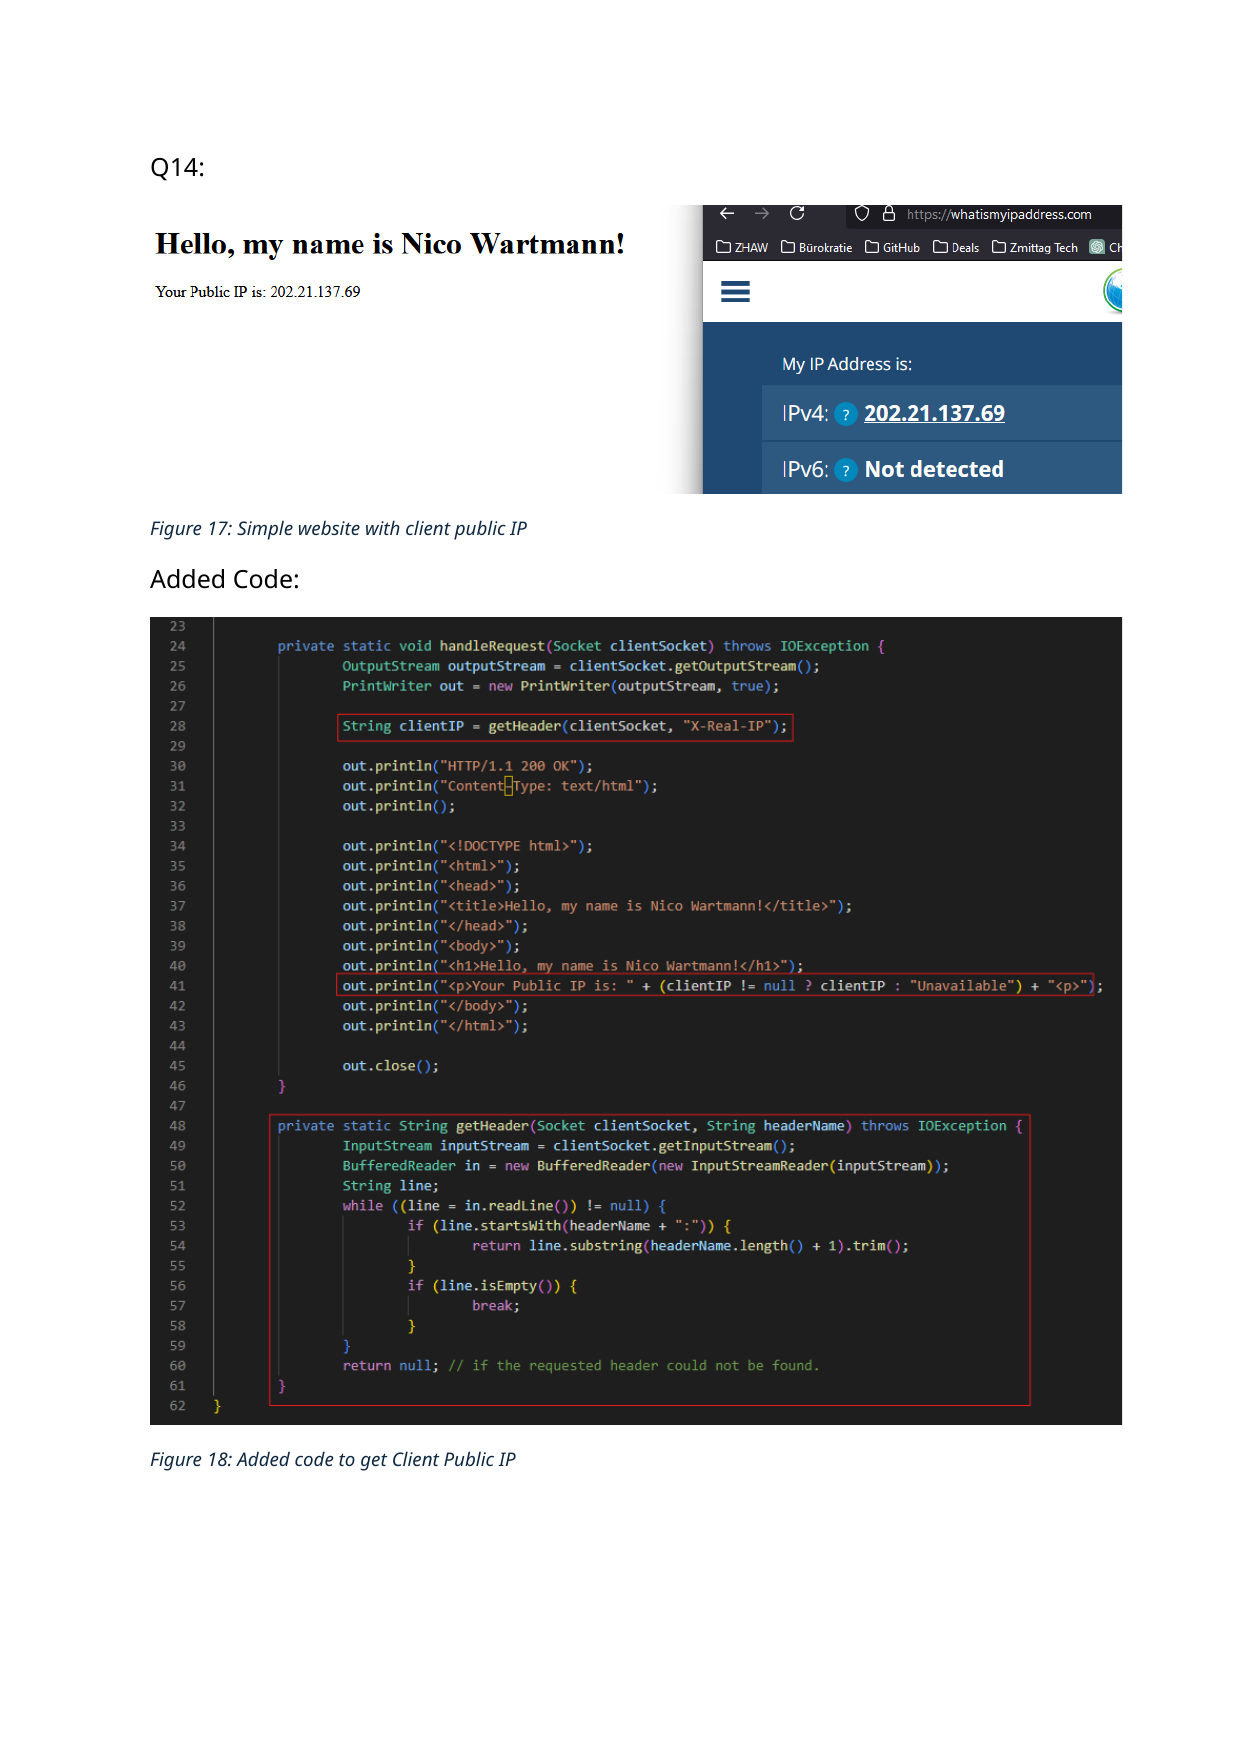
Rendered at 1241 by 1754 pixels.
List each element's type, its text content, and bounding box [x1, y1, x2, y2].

text Added Code: [150, 562, 1122, 596]
text Q14: [150, 150, 1122, 184]
text Figure 17: Simple website with client public IP [150, 516, 1122, 541]
text Figure 18: Added code to get Client Public IP [150, 1447, 1122, 1472]
picture [150, 617, 1123, 1425]
picture [150, 205, 1123, 494]
